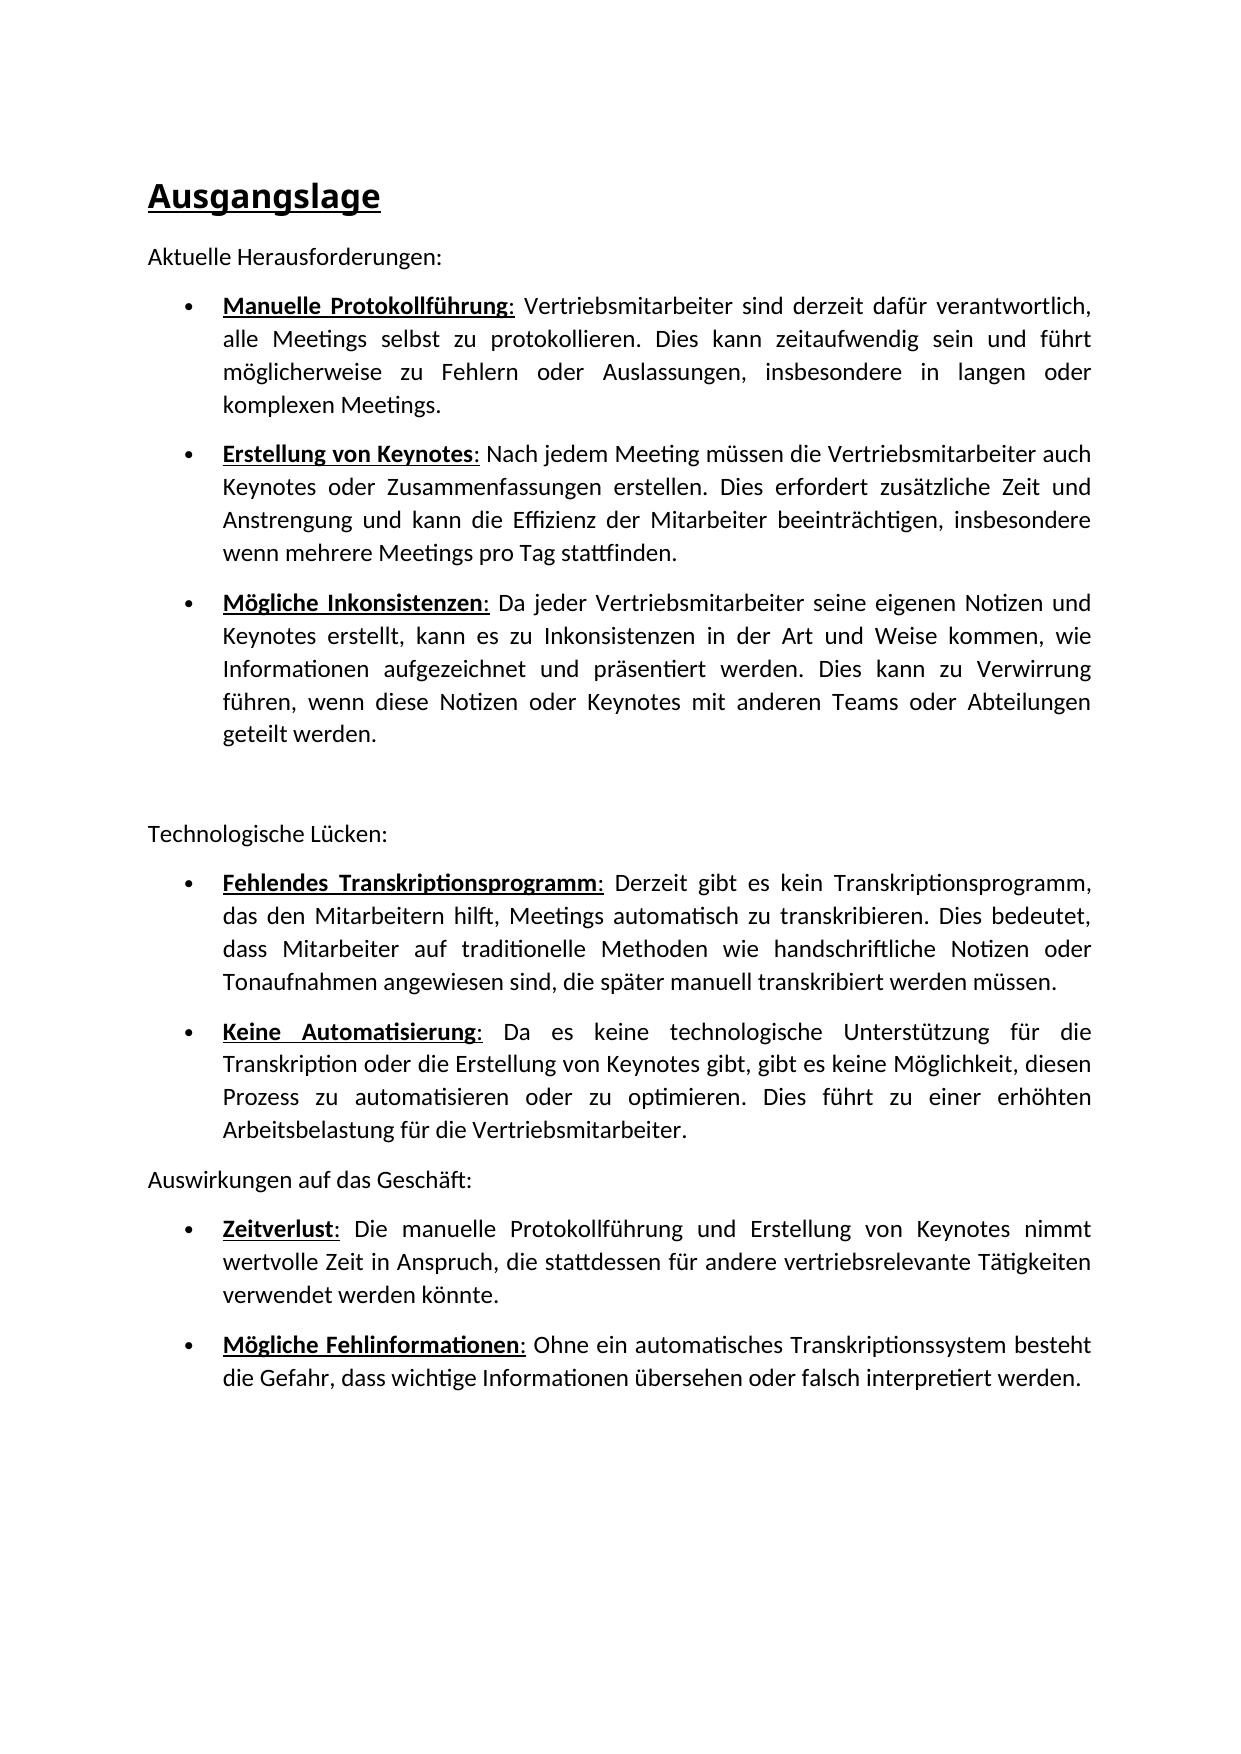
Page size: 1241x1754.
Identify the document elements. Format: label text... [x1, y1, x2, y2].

text Technologische Lücken: [148, 818, 1093, 848]
list Manuelle Protokollführung: Vertriebsmitarbeiter sind derzeit dafür verantwortlich, alle Meetings selbst zu protokollieren. Dies kann zeitaufwendig sein und führt möglicherweise zu Fehlern oder Auslassungen, insbesondere in langen oder komplexen Meetings. [185, 290, 1093, 419]
list Zeitverlust: Die manuelle Protokollführung und Erstellung von Keynotes nimmt wertvolle Zeit in Anspruch, die stattdessen für andere vertriebsrelevante Tätigkeiten verwendet werden könnte. [185, 1214, 1093, 1310]
list Mögliche Inkonsistenzen: Da jeder Vertriebsmitarbeiter seine eigenen Notizen und Keynotes erstellt, kann es zu Inkonsistenzen in der Art und Weise kommen, wie Informationen aufgezeichnet und präsentiert werden. Dies kann zu Verwirrung führen, wenn diese Notizen oder Keynotes mit anderen Teams oder Abteilungen geteilt werden. [185, 587, 1093, 749]
list Fehlendes Transkriptionsprogramm: Derzeit gibt es kein Transkriptionsprogramm, das den Mitarbeitern hilft, Meetings automatisch zu transkribieren. Dies bedeutet, dass Mitarbeiter auf traditionelle Methoden wie handschriftliche Notizen oder Tonaufnahmen angewiesen sind, die später manuell transkribiert werden müssen. [185, 867, 1093, 997]
subtitle Ausgangslage [148, 173, 1093, 218]
list Keine Automatisierung: Da es keine technologische Unterstützung für die Transkription oder die Erstellung von Keynotes gibt, gibt es keine Möglichkeit, diesen Prozess zu automatisieren oder zu optimieren. Dies führt zu einer erhöhten Arbeitsbelastung für die Vertriebsmitarbeiter. [185, 1016, 1093, 1145]
list Mögliche Fehlinformationen: Ohne ein automatisches Transkriptionssystem besteht die Gefahr, dass wichtige Informationen übersehen oder falsch interpretiert werden. [185, 1329, 1093, 1392]
text Auswirkungen auf das Geschäft: [148, 1164, 1093, 1194]
text Aktuelle Herausforderungen: [148, 241, 1093, 271]
list Erstellung von Keynotes: Nach jedem Meeting müssen die Vertriebsmitarbeiter auch Keynotes oder Zusammenfassungen erstellen. Dies erfordert zusätzliche Zeit und Anstrengung und kann die Effizienz der Mitarbeiter beeinträchtigen, insbesondere wenn mehrere Meetings pro Tag stattfinden. [185, 439, 1093, 568]
